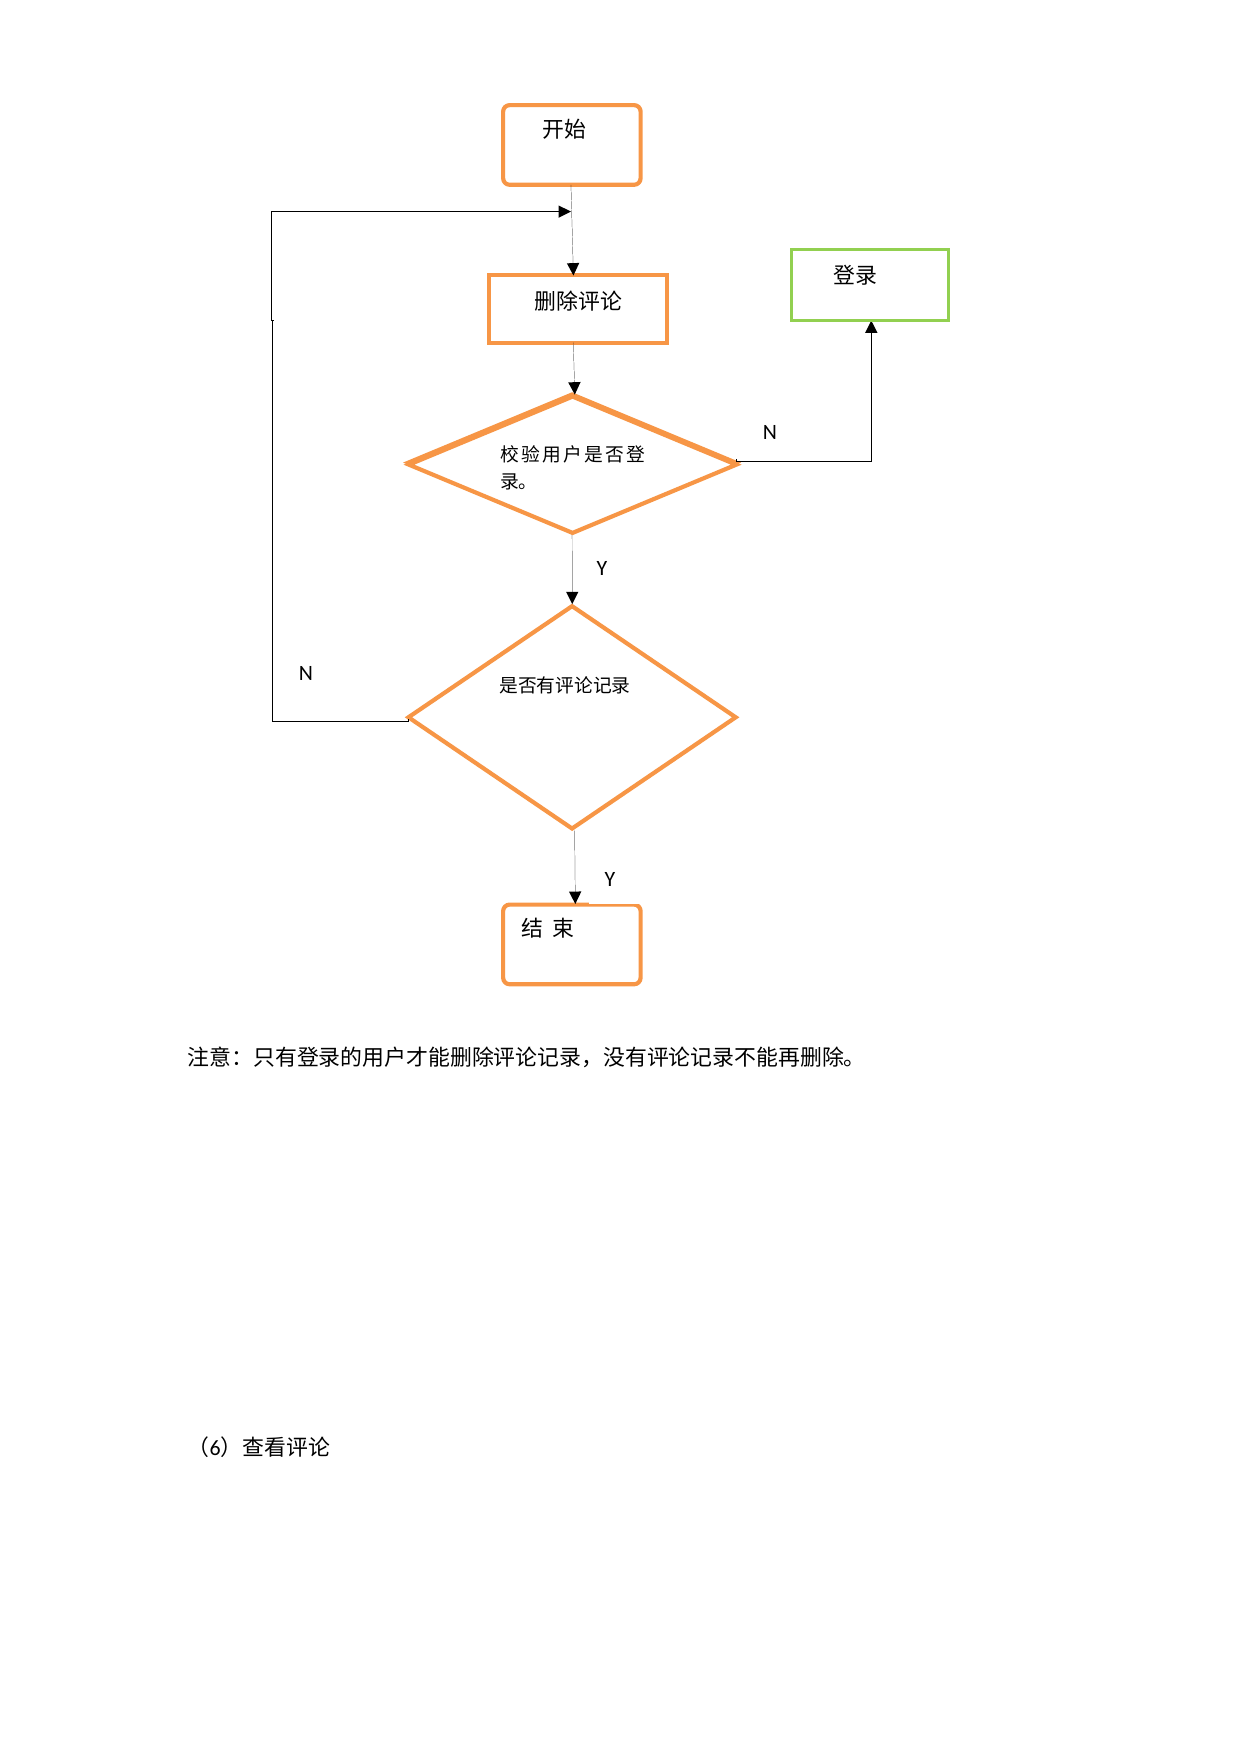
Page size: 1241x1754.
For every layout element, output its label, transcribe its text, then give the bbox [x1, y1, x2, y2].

text 注意：只有登录的用户才能删除评论记录，没有评论记录不能再删除。 [187, 1039, 1053, 1072]
text （6）查看评论 [187, 1429, 1053, 1462]
